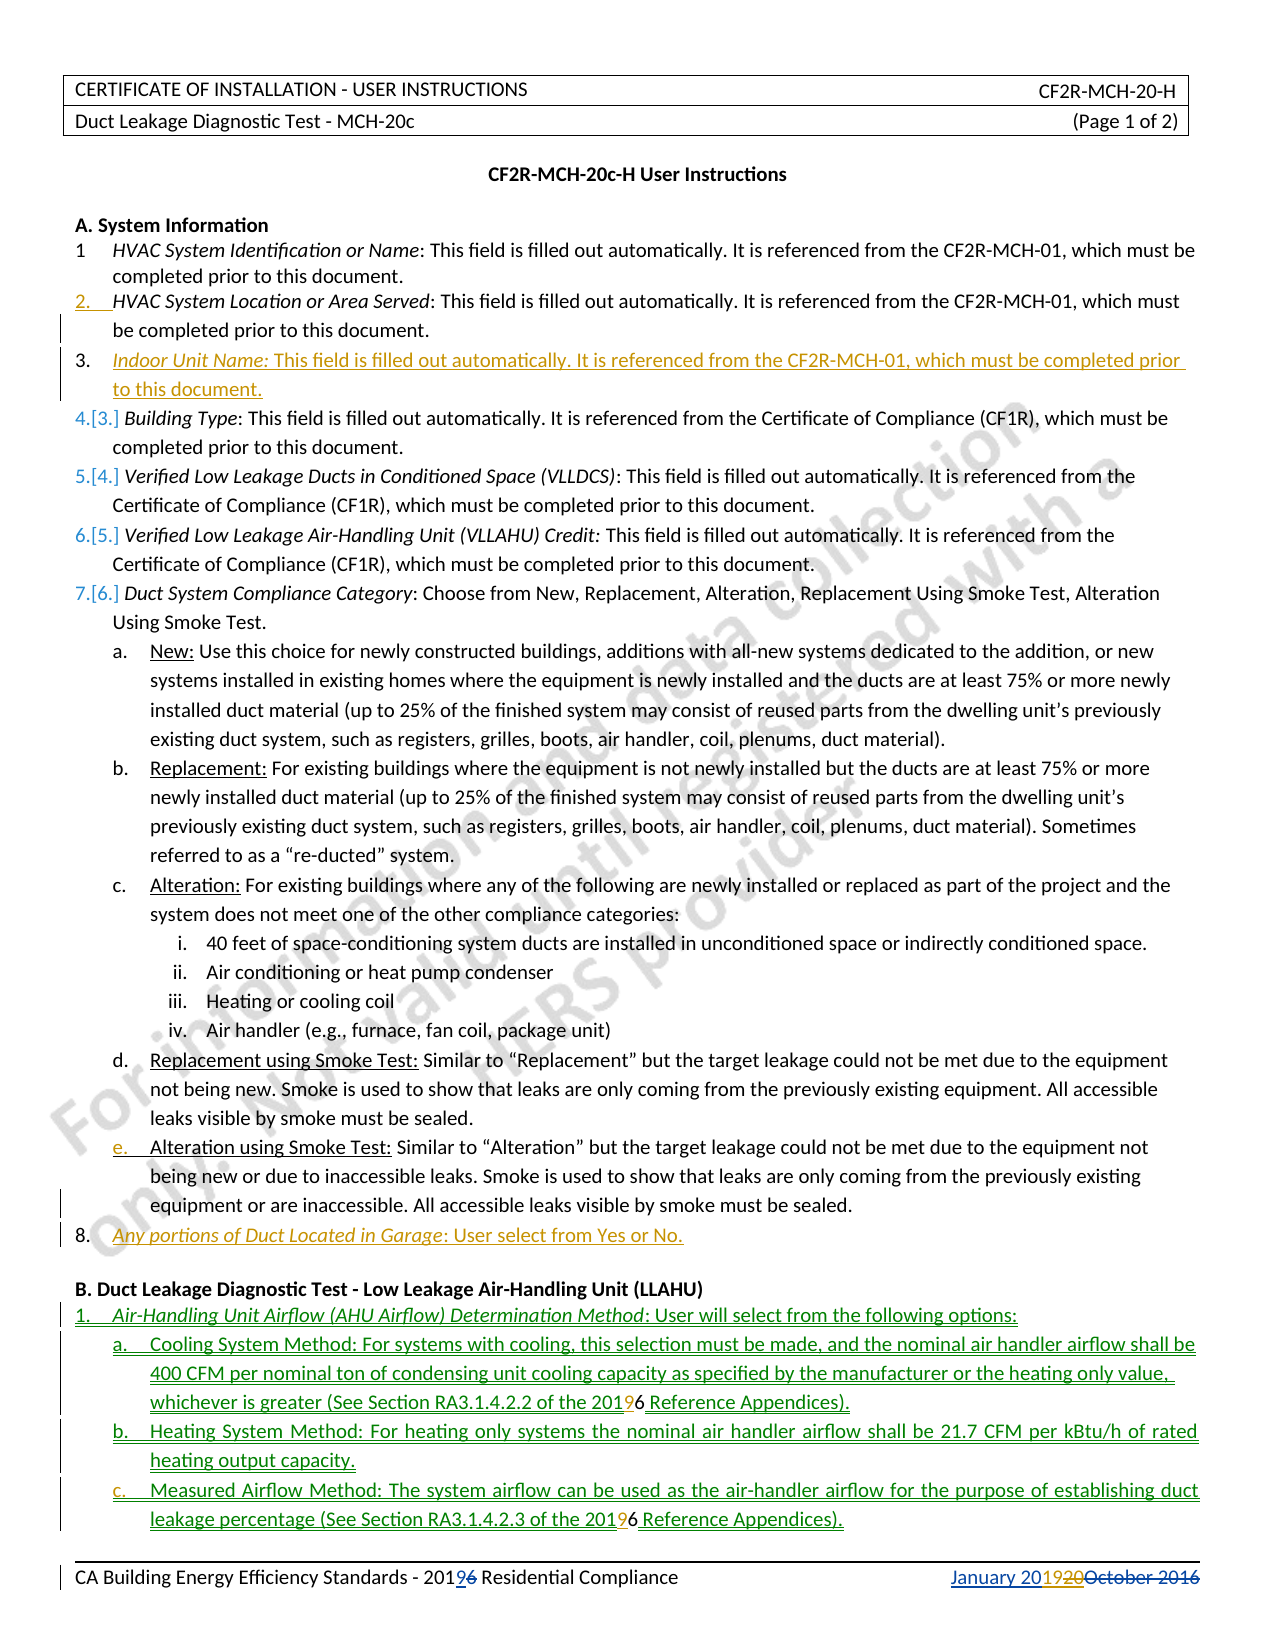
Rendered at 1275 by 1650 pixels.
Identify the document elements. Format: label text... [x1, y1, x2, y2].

list Air handler (e.g., furnace, fan coil, package unit) [187, 1018, 1200, 1043]
list Alteration using Smoke Test: Similar to “Alteration” but the target leakage could not be met due to the equipment not being new or due to inaccessible leaks. Smoke is used to show that leaks are only coming from the previously existing equipment or are inaccessible. All accessible leaks visible by smoke must be sealed. [112, 1134, 1200, 1218]
list Replacement: For existing buildings where the equipment is not newly installed but the ducts are at least 75% or more newly installed duct material (up to 25% of the finished system may consist of reused parts from the dwelling unit’s previously existing duct system, such as registers, grilles, boots, air handler, coil, plenums, duct material). Sometimes referred to as a “re-ducted” system. [112, 755, 1200, 868]
list Building Type: This field is filled out automatically. It is referenced from the Certificate of Compliance (CF1R), which must be completed prior to this document. [75, 405, 1200, 460]
list Verified Low Leakage Air-Handling Unit (VLLAHU) Credit: This field is filled out automatically. It is referenced from the Certificate of Compliance (CF1R), which must be completed prior to this document. [75, 522, 1200, 576]
list Alteration: For existing buildings where any of the following are newly installed or replaced as part of the project and the system does not meet one of the other compliance categories: [112, 872, 1200, 926]
list Verified Low Leakage Ducts in Conditioned Space (VLLDCS): This field is filled out automatically. It is referenced from the Certificate of Compliance (CF1R), which must be completed prior to this document. [75, 463, 1200, 518]
list HVAC System Identification or Name: This field is filled out automatically. It is referenced from the CF2R-MCH-01, which must be completed prior to this document. [75, 238, 1200, 288]
list Air conditioning or heat pump condenser [187, 959, 1200, 985]
list Duct System Compliance Category: Choose from New, Replacement, Alteration, Replacement Using Smoke Test, Alteration Using Smoke Test. [75, 580, 1200, 635]
list HVAC System Location or Area Served: This field is filled out automatically. It is referenced from the CF2R-MCH-01, which must be completed prior to this document. [75, 288, 1200, 343]
list New: Use this choice for newly constructed buildings, additions with all-new systems dedicated to the addition, or new systems installed in existing homes where the equipment is newly installed and the ducts are at least 75% or more newly installed duct material (up to 25% of the finished system may consist of reused parts from the dwelling unit’s previously existing duct system, such as registers, grilles, boots, air handler, coil, plenums, duct material). [112, 638, 1200, 751]
text A. System Information [75, 212, 1200, 238]
list Replacement using Smoke Test: Similar to “Replacement” but the target leakage could not be met due to the equipment not being new. Smoke is used to show that leaks are only coming from the previously existing equipment. All accessible leaks visible by smoke must be sealed. [112, 1047, 1200, 1131]
text CF2R-MCH-20c-H User Instructions [75, 161, 1200, 187]
list Heating or cooling coil [187, 988, 1200, 1014]
text B. Duct Leakage Diagnostic Test - Low Leakage Air-Handling Unit (LLAHU) [75, 1276, 1200, 1302]
list 40 feet of space-conditioning system ducts are installed in unconditioned space or indirectly conditioned space. [187, 930, 1200, 956]
